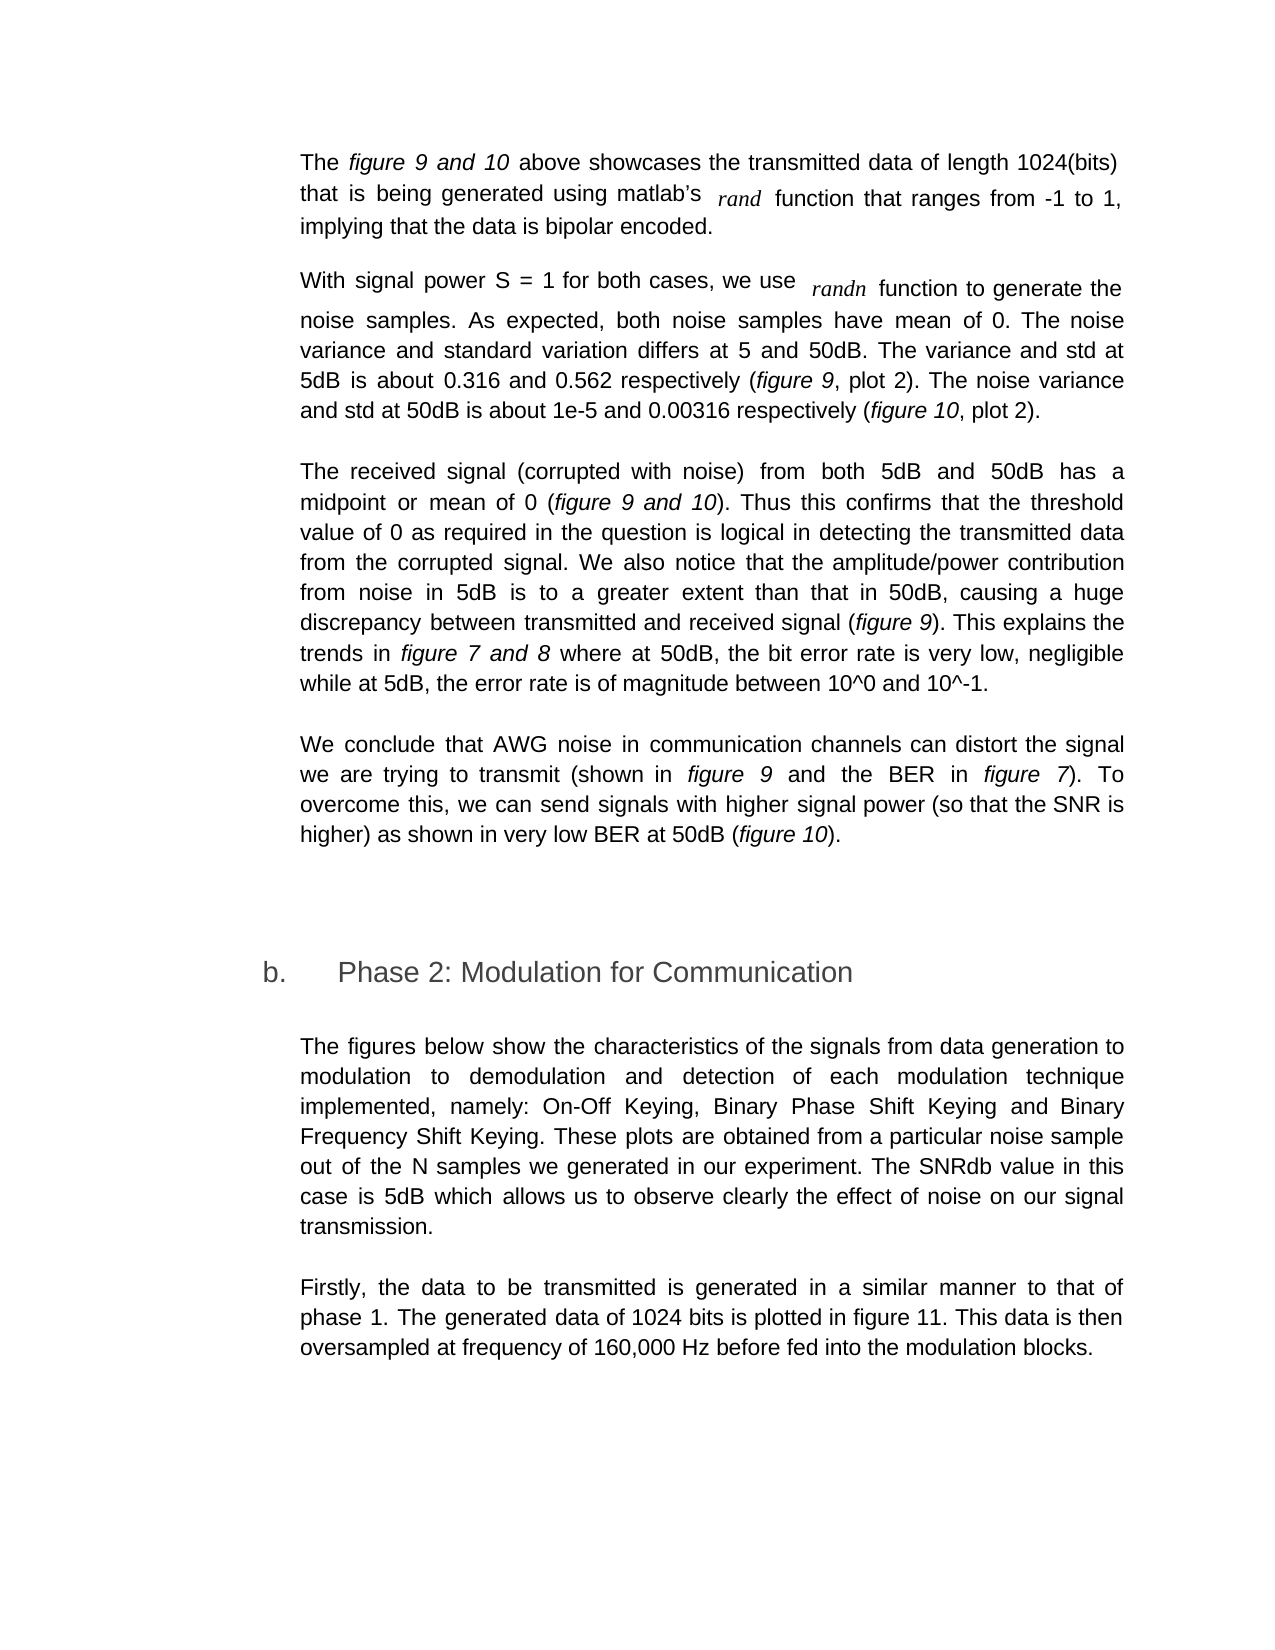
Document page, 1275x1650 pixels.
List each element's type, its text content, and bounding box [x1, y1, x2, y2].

text The figures below show the characteristics of the signals from data generation to modulation to demodulation and detection of each modulation technique implemented, namely: On-Off Keying, Binary Phase Shift Keying and Binary Frequency Shift Keying. These plots are obtained from a particular noise sample out of the N samples we generated in our experiment. The SNRdb value in this case is 5dB which allows us to observe clearly the effect of noise on our signal transmission. [300, 1033, 1125, 1239]
text noise samples. As expected, both noise samples have mean of 0. The noise variance and standard variation differs at 5 and 50dB. The variance and std at 5dB is about 0.316 and 0.562 respectively (figure 9, plot 2). The noise variance and std at 50dB is about 1e-5 and 0.00316 respectively (figure 10, plot 2). [300, 307, 1124, 424]
text function that ranges from -1 to 1, [775, 185, 1135, 211]
text Firstly, the data to be transmitted is generated in a similar manner to that of phase 1. The generated data of 1024 bits is plotted in figure 11. This data is then oversampled at frequency of 160,000 Hz before fed into the modulation blocks. [300, 1274, 1124, 1361]
text that is being generated using matlab’s implying that the data is bipolar encoded. [300, 180, 716, 239]
subtitle Phase 2: Modulation for Communication [262, 955, 1135, 989]
text function to generate the [878, 275, 1135, 301]
text We conclude that AWG noise in communication channels can distort the signal we are trying to transmit (shown in figure 9 and the BER in figure 7). To overcome this, we can send signals with higher signal power (so that the SNR is higher) as shown in very low BER at 50dB (figure 10). [300, 731, 1125, 847]
text With signal power S = 1 for both cases, we use [300, 267, 800, 294]
text The figure 9 and 10 above showcases the transmitted data of length 1024(bits) [300, 149, 1135, 175]
text rand [718, 185, 761, 211]
text randn [812, 275, 867, 301]
text The received signal (corrupted with noise) from both 5dB and 50dB has a midpoint or mean of 0 (figure 9 and 10). Thus this confirms that the threshold value of 0 as required in the question is logical in detecting the transmitted data from the corrupted signal. We also notice that the amplitude/power contribution from noise in 5dB is to a greater extent than that in 50dB, causing a huge discrepancy between transmitted and received signal (figure 9). This explains the trends in figure 7 and 8 where at 50dB, the bit error rate is very low, negligible while at 5dB, the error rate is of magnitude between 10^0 and 10^-1. [300, 458, 1125, 696]
